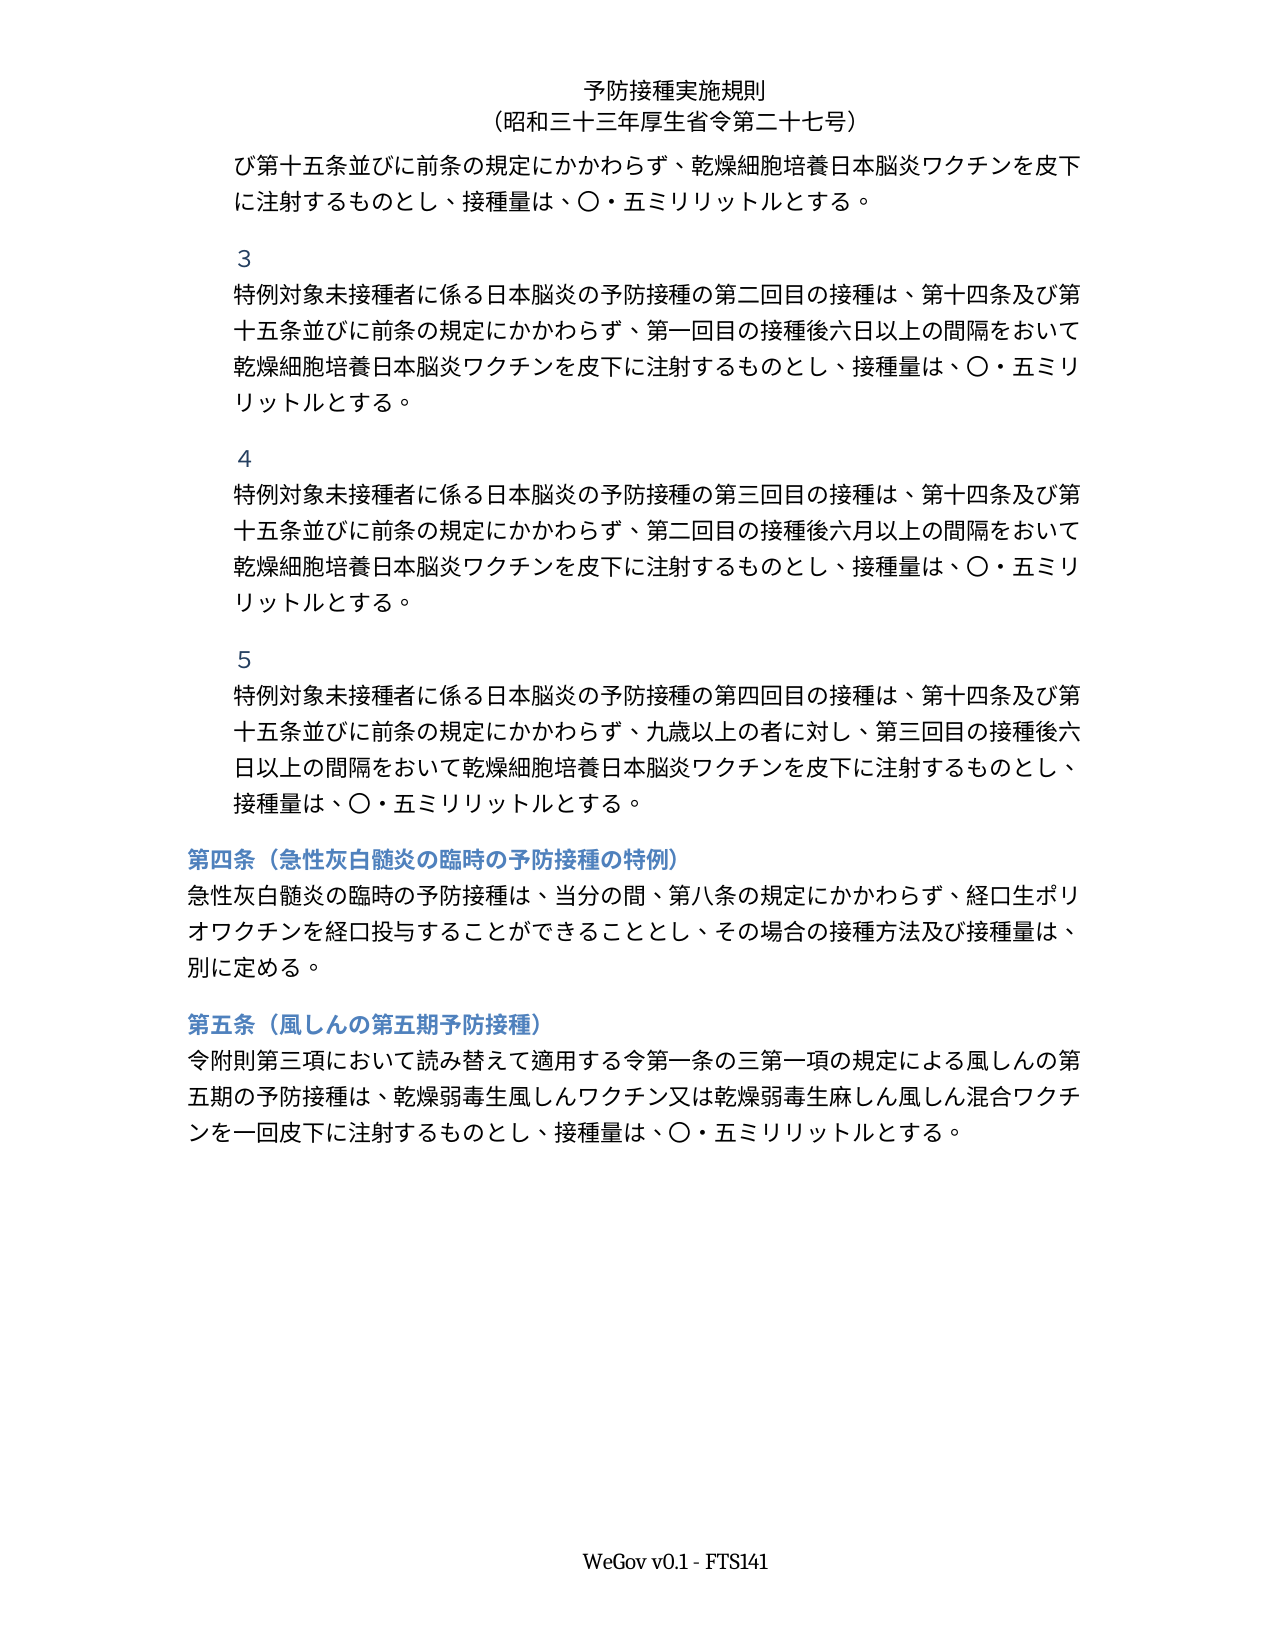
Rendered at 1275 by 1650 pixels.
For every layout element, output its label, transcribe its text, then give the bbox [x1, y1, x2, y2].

subtitle 第四条（急性灰白髄炎の臨時の予防接種の特例） [187, 844, 1087, 876]
text 急性灰白髄炎の臨時の予防接種は、当分の間、第八条の規定にかかわらず、経口生ポリオワクチンを経口投与することができることとし、その場合の接種方法及び接種量は、別に定める。 [187, 880, 1087, 983]
subtitle 第五条（風しんの第五期予防接種） [187, 1009, 1087, 1040]
text 特例対象未接種者に係る日本脳炎の予防接種の第四回目の接種は、第十四条及び第十五条並びに前条の規定にかかわらず、九歳以上の者に対し、第三回目の接種後六日以上の間隔をおいて乾燥細胞培養日本脳炎ワクチンを皮下に注射するものとし、接種量は、〇・五ミリリットルとする。 [233, 680, 1087, 819]
text 令附則第三項において読み替えて適用する令第一条の三第一項の規定による風しんの第五期の予防接種は、乾燥弱毒生風しんワクチン又は乾燥弱毒生麻しん風しん混合ワクチンを一回皮下に注射するものとし、接種量は、〇・五ミリリットルとする。 [187, 1045, 1087, 1148]
subtitle ５ [233, 644, 1087, 675]
subtitle ３ [233, 243, 1087, 274]
subtitle ４ [233, 443, 1087, 474]
text 特例対象未接種者に係る日本脳炎の予防接種の第三回目の接種は、第十四条及び第十五条並びに前条の規定にかかわらず、第二回目の接種後六月以上の間隔をおいて乾燥細胞培養日本脳炎ワクチンを皮下に注射するものとし、接種量は、〇・五ミリリットルとする。 [233, 479, 1087, 618]
text 特例対象未接種者に係る日本脳炎の予防接種の第二回目の接種は、第十四条及び第十五条並びに前条の規定にかかわらず、第一回目の接種後六日以上の間隔をおいて乾燥細胞培養日本脳炎ワクチンを皮下に注射するものとし、接種量は、〇・五ミリリットルとする。 [233, 279, 1087, 418]
text 特例対象者であって日本脳炎の予防接種を全く受けていないもの（以下「特例対象未接種者」という。）に係る日本脳炎の予防接種の第一回目の接種は、第十四条及び第十五条並びに前条の規定にかかわらず、乾燥細胞培養日本脳炎ワクチンを皮下に注射するものとし、接種量は、〇・五ミリリットルとする。 [233, 150, 1087, 217]
